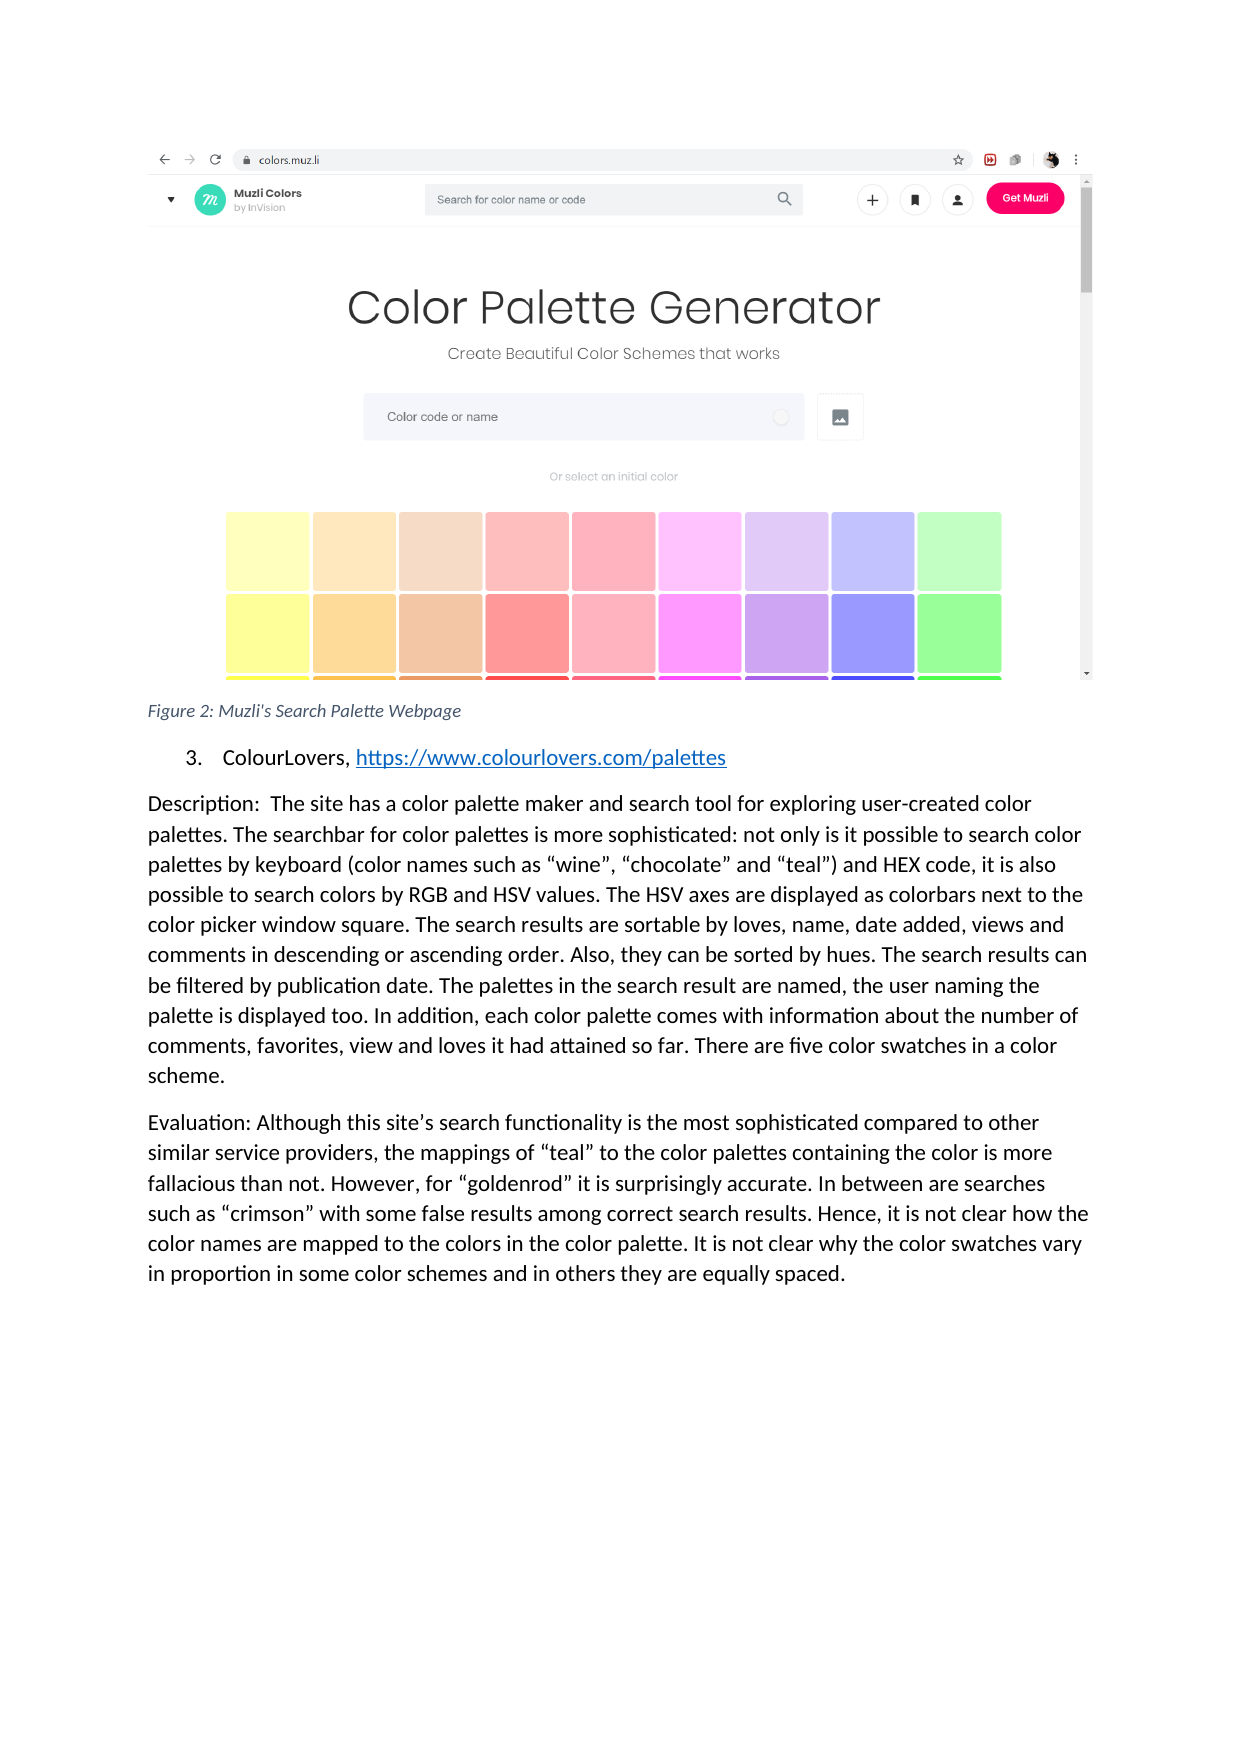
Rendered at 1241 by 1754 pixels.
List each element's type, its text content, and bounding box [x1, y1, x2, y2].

text Evaluation: Although this site’s search functionality is the most sophisticated compared to other similar service providers, the mappings of “teal” to the color palettes containing the color is more fallacious than not. However, for “goldenrod” it is surprisingly accurate. In between are searches such as “crimson” with some false results among correct search results. Hence, it is not clear how the color names are mapped to the colors in the color palette. It is not clear why the color swatches vary in proportion in some color schemes and in others they are equally spaced. [148, 1108, 1093, 1287]
text Description: The site has a color palette maker and search tool for exploring user-created color palettes. The searchbar for color palettes is more sophisticated: not only is it possible to search color palettes by keyboard (color names such as “wine”, “chocolate” and “teal”) and HEX code, it is also possible to search colors by RGB and HSV values. The HSV axes are displayed as colorbars next to the color picker window square. The search results are sortable by loves, name, date added, views and comments in descending or ascending order. Also, they can be sorted by hues. The search results can be filtered by publication date. The palettes in the search result are named, the user naming the palette is displayed too. In addition, each color palette comes with information about the number of comments, favorites, view and loves it had attained so far. There are five color swatches in a color scheme. [148, 789, 1093, 1089]
picture [147, 147, 1093, 680]
list ColourLovers, https://www.colourlovers.com/palettes [185, 743, 1093, 771]
